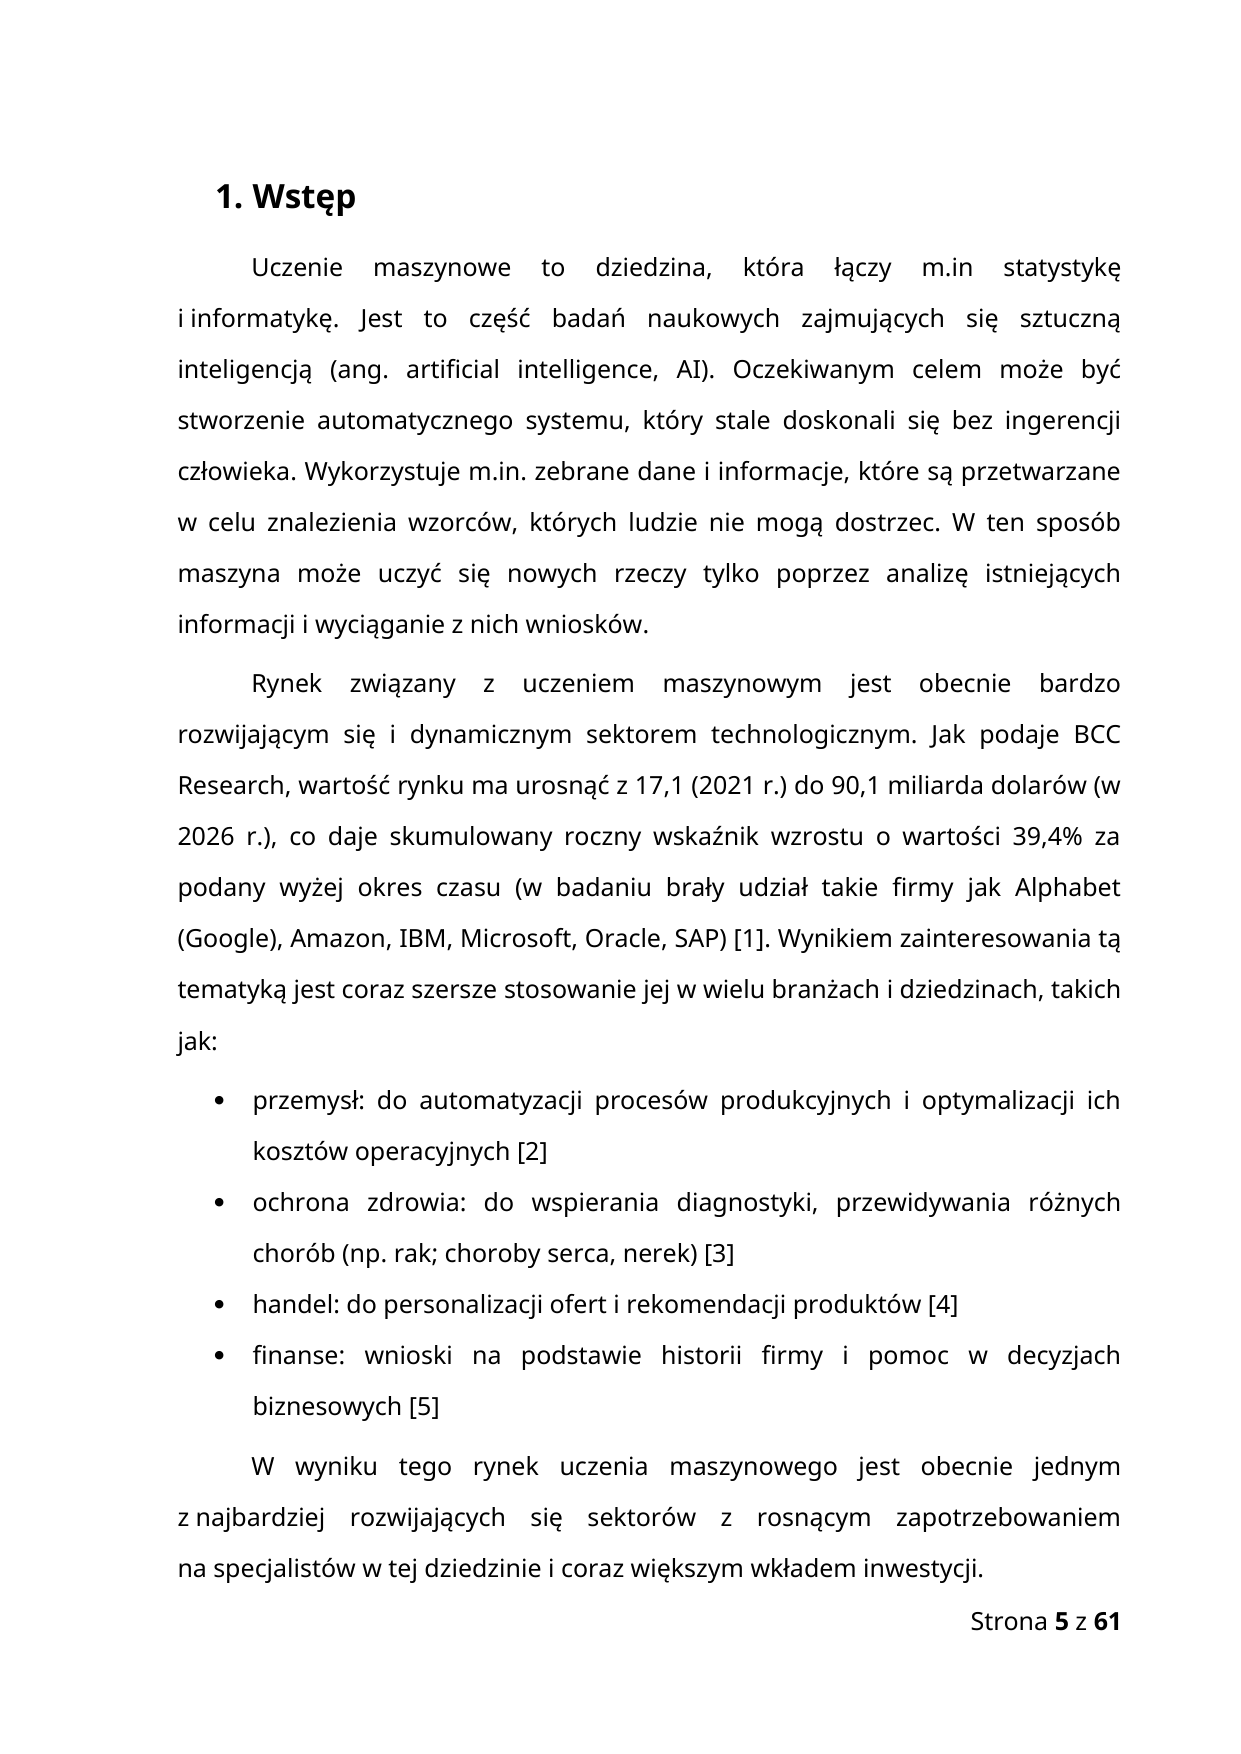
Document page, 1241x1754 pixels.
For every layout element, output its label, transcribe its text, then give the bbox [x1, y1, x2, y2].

list finanse: wnioski na podstawie historii firmy i pomoc w decyzjach biznesowych [5] [215, 1338, 1122, 1423]
list ochrona zdrowia: do wspierania diagnostyki, przewidywania różnych chorób (np. rak; choroby serca, nerek) [3] [215, 1184, 1122, 1270]
text W wyniku tego rynek uczenia maszynowego jest obecnie jednym z najbardziej rozwijających się sektorów z rosnącym zapotrzebowaniem na specjalistów w tej dziedzinie i coraz większym wkładem inwestycji. [177, 1448, 1122, 1584]
text Rynek związany z uczeniem maszynowym jest obecnie bardzo rozwijającym się i dynamicznym sektorem technologicznym. Jak podaje BCC Research, wartość rynku ma urosnąć z 17,1 (2021 r.) do 90,1 miliarda dolarów (w 2026 r.), co daje skumulowany roczny wskaźnik wzrostu o wartości 39,4% za podany wyżej okres czasu (w badaniu brały udział takie firmy jak Alphabet (Google), Amazon, IBM, Microsoft, Oracle, SAP) [1]. Wynikiem zainteresowania tą tematyką jest coraz szersze stosowanie jej w wielu branżach i dziedzinach, takich jak: [177, 666, 1122, 1057]
list handel: do personalizacji ofert i rekomendacji produktów [4] [215, 1287, 1122, 1321]
subtitle Wstęp [215, 173, 1122, 218]
text Uczenie maszynowe to dziedzina, która łączy m.in statystykę i informatykę. Jest to część badań naukowych zajmujących się sztuczną inteligencją (ang. artificial intelligence, AI). Oczekiwanym celem może być stworzenie automatycznego systemu, który stale doskonali się bez ingerencji człowieka. Wykorzystuje m.in. zebrane dane i informacje, które są przetwarzane w celu znalezienia wzorców, których ludzie nie mogą dostrzec. W ten sposób maszyna może uczyć się nowych rzeczy tylko poprzez analizę istniejących informacji i wyciąganie z nich wniosków. [177, 249, 1122, 641]
list przemysł: do automatyzacji procesów produkcyjnych i optymalizacji ich kosztów operacyjnych [2] [215, 1082, 1122, 1168]
